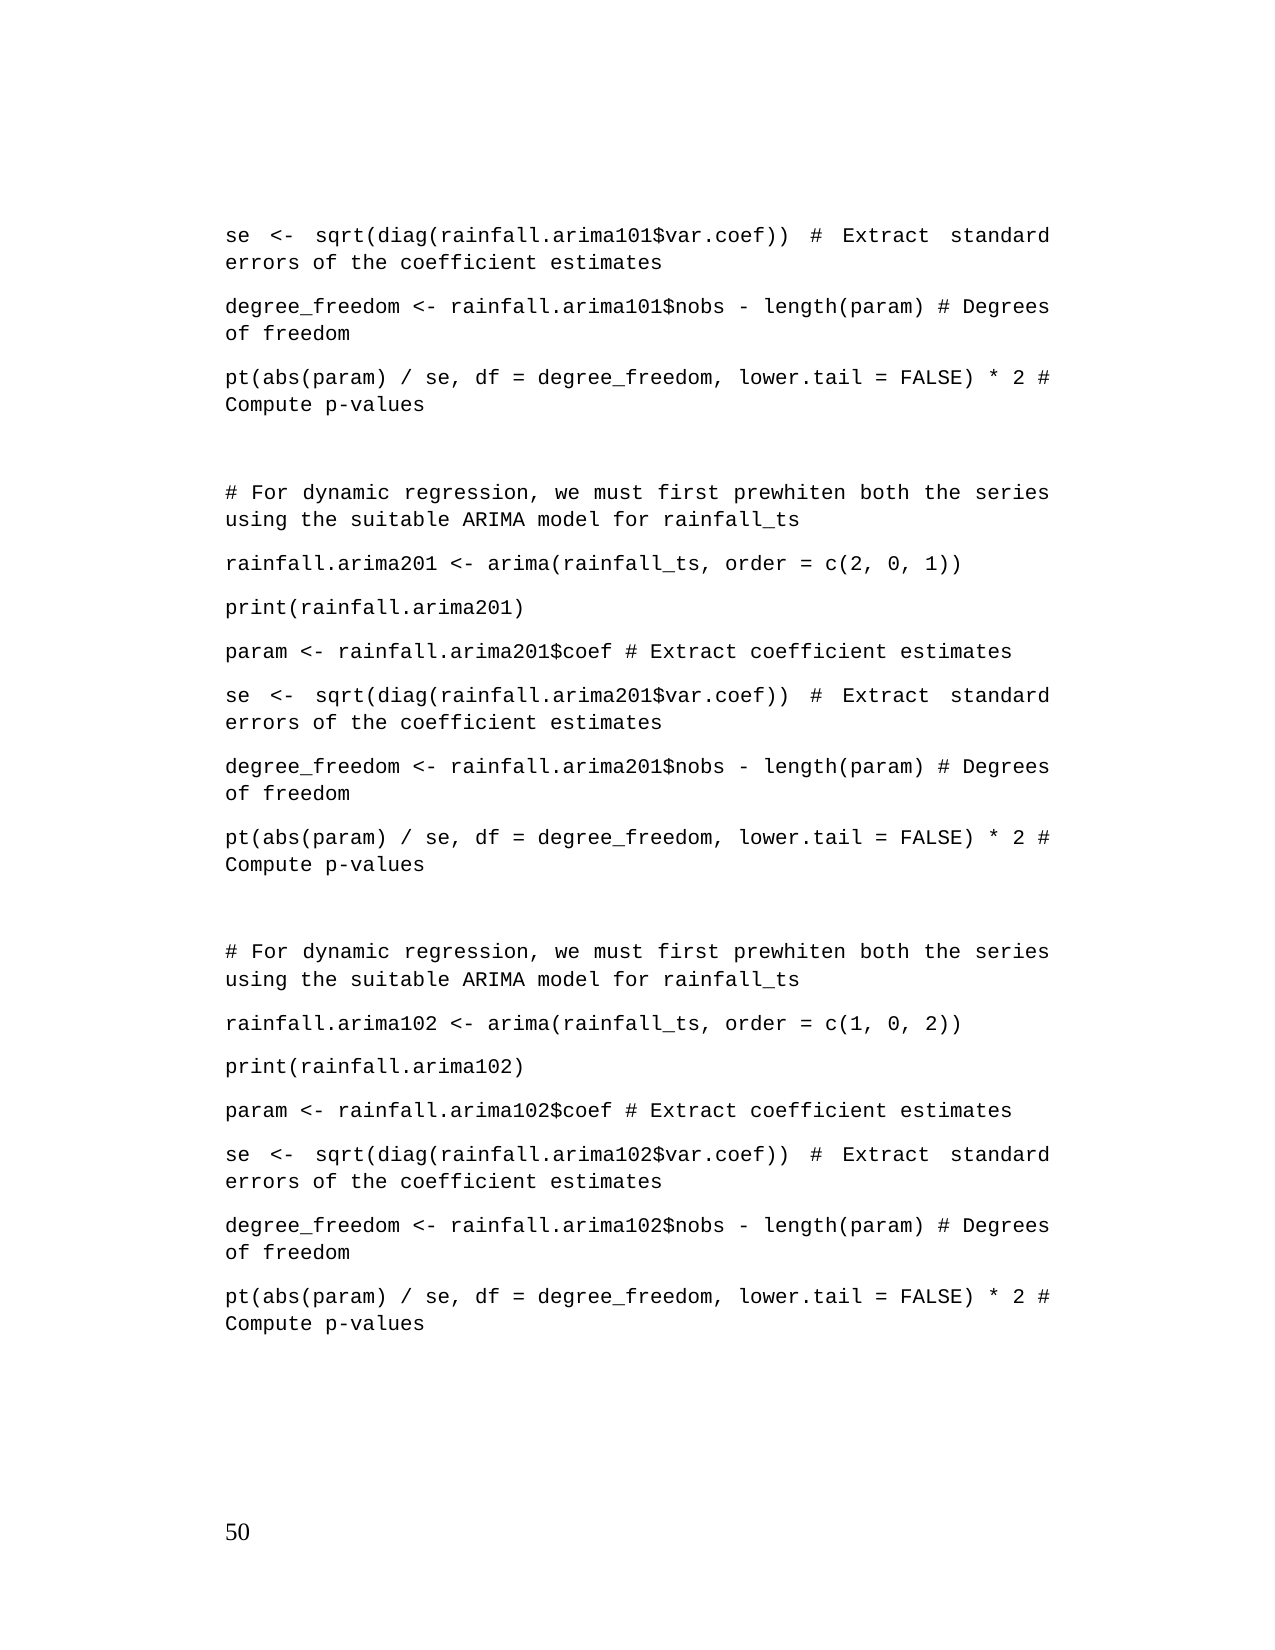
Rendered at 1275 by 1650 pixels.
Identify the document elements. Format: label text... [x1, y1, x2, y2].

text rainfall.arima201 <- arima(rainfall_ts, order = c(2, 0, 1)) [225, 553, 1050, 577]
text # For dynamic regression, we must first prewhiten both the series using the suitable ARIMA model for rainfall_ts [225, 942, 1050, 992]
text pt(abs(param) / se, df = degree_freedom, lower.tail = FALSE) * 2 # Compute p-values [225, 1286, 1050, 1337]
text rainfall.arima102 <- arima(rainfall_ts, order = c(1, 0, 2)) [225, 1013, 1050, 1036]
text param <- rainfall.arima102$coef # Extract coefficient estimates [225, 1100, 1050, 1124]
text print(rainfall.arima102) [225, 1056, 1050, 1080]
text se <- sqrt(diag(rainfall.arima102$var.coef)) # Extract standard errors of the coefficient estimates [225, 1144, 1050, 1195]
text degree_freedom <- rainfall.arima201$nobs - length(param) # Degrees of freedom [225, 756, 1050, 806]
text # For dynamic regression, we must first prewhiten both the series using the suitable ARIMA model for rainfall_ts [225, 482, 1050, 533]
text pt(abs(param) / se, df = degree_freedom, lower.tail = FALSE) * 2 # Compute p-values [225, 367, 1050, 418]
text degree_freedom <- rainfall.arima102$nobs - length(param) # Degrees of freedom [225, 1215, 1050, 1266]
text se <- sqrt(diag(rainfall.arima201$var.coef)) # Extract standard errors of the coefficient estimates [225, 684, 1050, 735]
text print(rainfall.arima201) [225, 597, 1050, 621]
text pt(abs(param) / se, df = degree_freedom, lower.tail = FALSE) * 2 # Compute p-values [225, 827, 1050, 877]
text degree_freedom <- rainfall.arima101$nobs - length(param) # Degrees of freedom [225, 296, 1050, 347]
text param <- rainfall.arima201$coef # Extract coefficient estimates [225, 641, 1050, 664]
text se <- sqrt(diag(rainfall.arima101$var.coef)) # Extract standard errors of the coefficient estimates [225, 225, 1050, 276]
